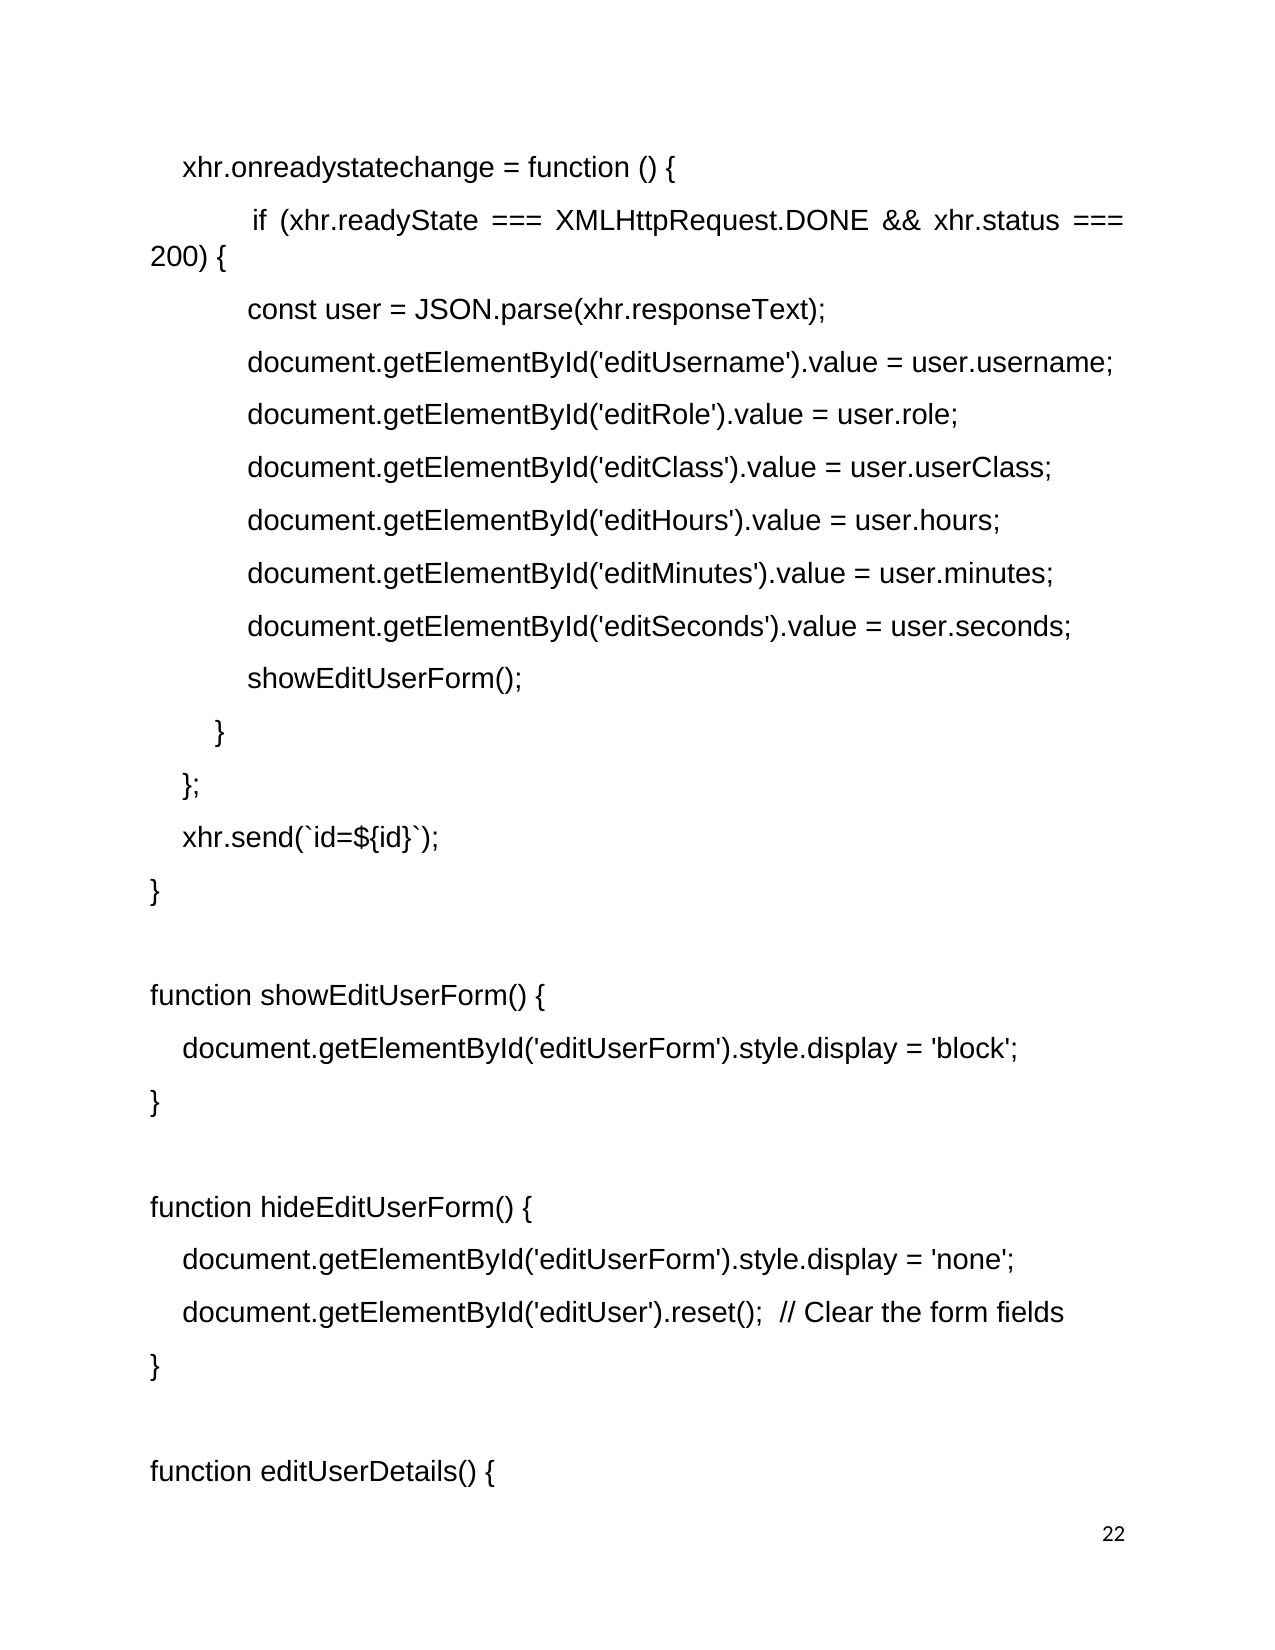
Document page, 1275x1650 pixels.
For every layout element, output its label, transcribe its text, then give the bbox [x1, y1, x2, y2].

text function hideEditUserForm() { [150, 1189, 1125, 1223]
text document.getElementById('editSeconds').value = user.seconds; [150, 609, 1125, 642]
text } [150, 1348, 1125, 1382]
text const user = JSON.parse(xhr.responseText); [150, 292, 1125, 325]
text } [150, 714, 1125, 748]
text } [150, 873, 1125, 906]
text xhr.onreadystatechange = function () { [150, 150, 1125, 183]
text document.getElementById('editHours').value = user.hours; [150, 503, 1125, 537]
text document.getElementById('editClass').value = user.userClass; [150, 450, 1125, 484]
text document.getElementById('editUser').reset(); // Clear the form fields [150, 1295, 1125, 1329]
text document.getElementById('editMinutes').value = user.minutes; [150, 556, 1125, 589]
text document.getElementById('editUserForm').style.display = 'block'; [150, 1031, 1125, 1065]
text document.getElementById('editUserForm').style.display = 'none'; [150, 1242, 1125, 1276]
text showEditUserForm(); [150, 661, 1125, 695]
text xhr.send(`id=${id}`); [150, 820, 1125, 853]
text document.getElementById('editUsername').value = user.username; [150, 344, 1125, 378]
text if (xhr.readyState === XMLHttpRequest.DONE && xhr.status === 200) { [150, 203, 1125, 272]
text function showEditUserForm() { [150, 978, 1125, 1012]
text }; [150, 767, 1125, 801]
text function editUserDetails() { [150, 1454, 1125, 1487]
text document.getElementById('editRole').value = user.role; [150, 397, 1125, 431]
text } [150, 1084, 1125, 1117]
